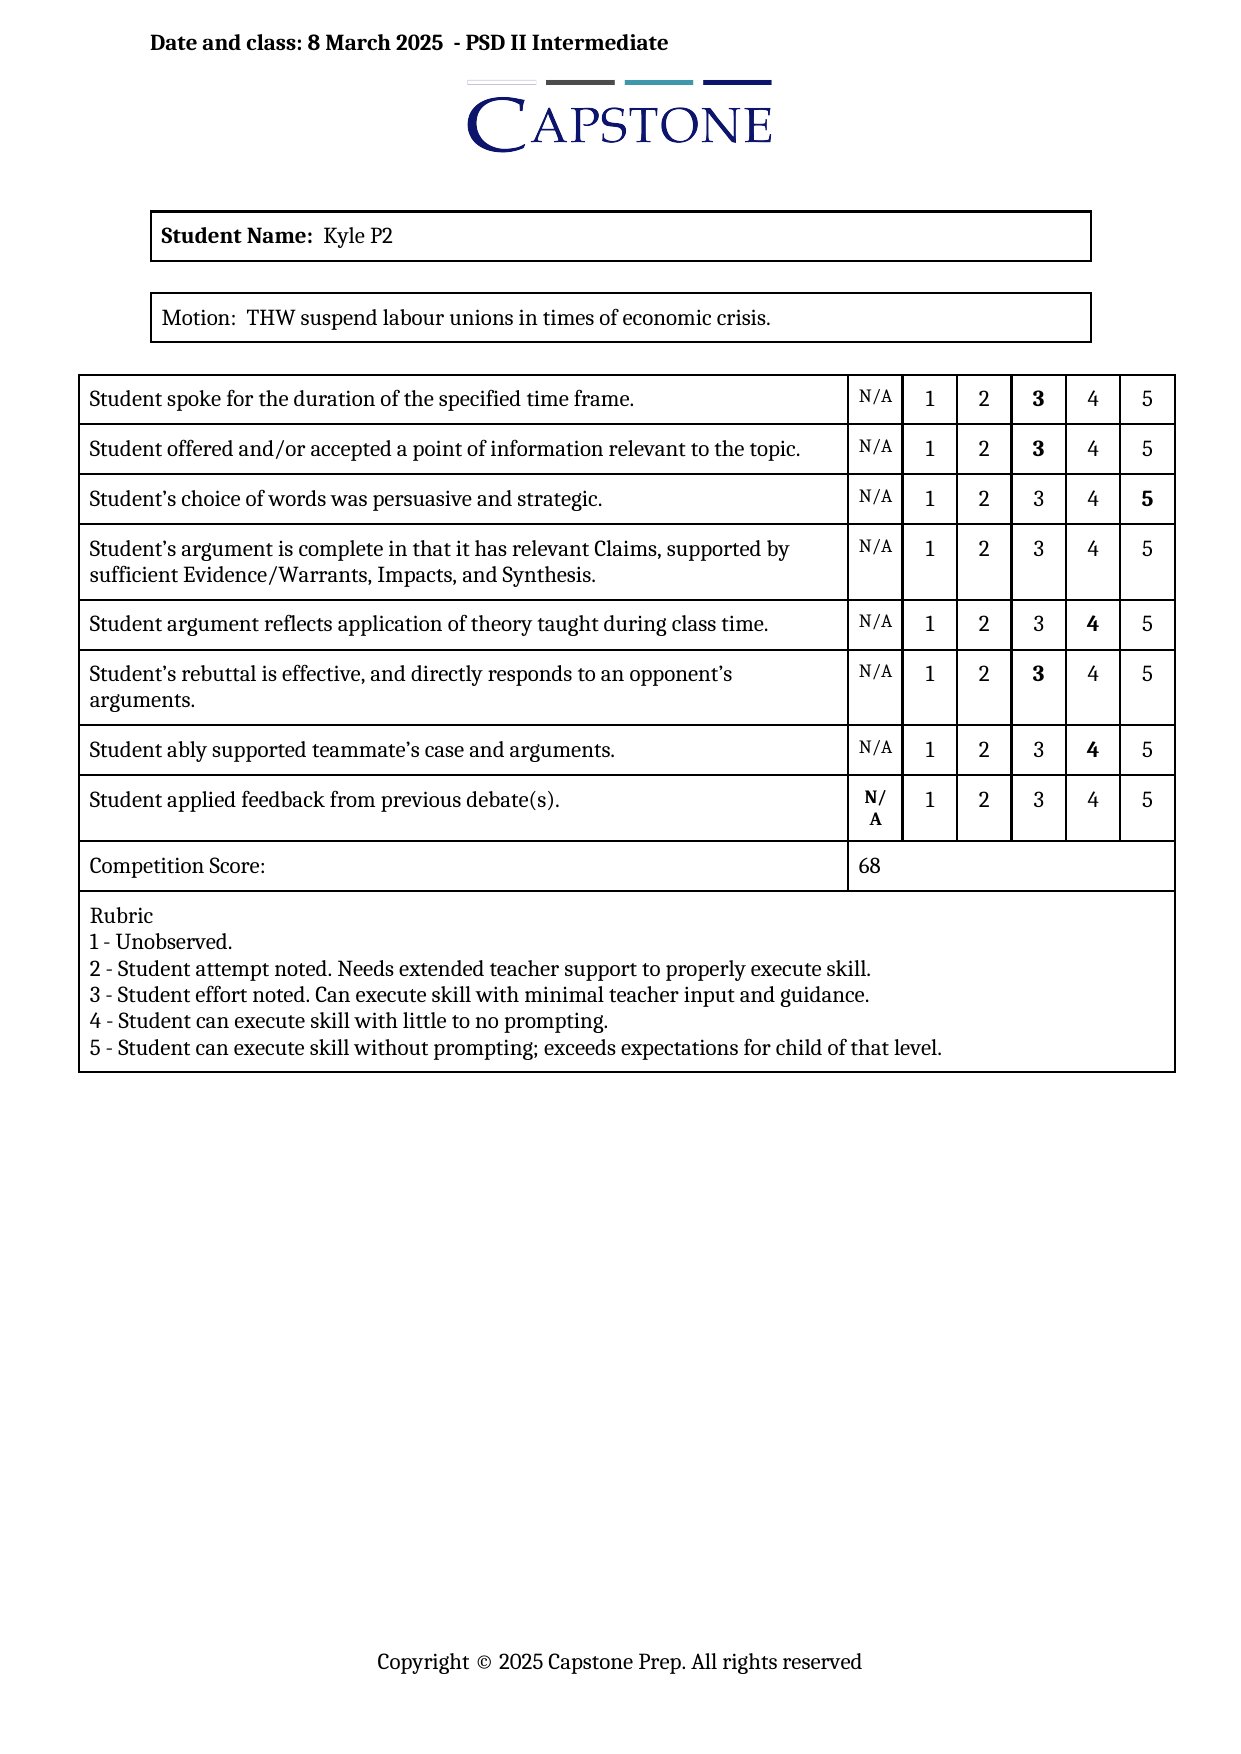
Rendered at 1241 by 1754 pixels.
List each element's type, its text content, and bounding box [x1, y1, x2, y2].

table_cell N/A [849, 425, 901, 473]
table_cell 68 [849, 842, 1174, 890]
table_cell 4 [1067, 776, 1119, 840]
table_cell N/A [849, 726, 901, 774]
table_cell 1 [904, 601, 956, 648]
table_cell 2 [958, 475, 1010, 523]
table_cell 3 [1013, 425, 1065, 473]
table_cell N/A [849, 525, 901, 598]
table_cell 4 [1067, 726, 1119, 774]
table_cell 4 [1067, 525, 1119, 598]
table_header 1 [904, 376, 956, 423]
table_cell 3 [1013, 726, 1065, 774]
table_header 2 [958, 376, 1010, 423]
table_cell 5 [1121, 425, 1174, 473]
table_cell 2 [958, 651, 1010, 724]
table_header 4 [1067, 376, 1119, 423]
table_cell 3 [1013, 475, 1065, 523]
table_cell Student offered and/or accepted a point of information relevant to the topic. [80, 425, 847, 473]
table_header 3 [1013, 376, 1065, 423]
table_cell 5 [1121, 601, 1174, 648]
table_cell 4 [1067, 651, 1119, 724]
table_cell 4 [1067, 475, 1119, 523]
table_cell 2 [958, 601, 1010, 648]
table_cell 5 [1121, 776, 1174, 840]
table_cell Student ably supported teammate’s case and arguments. [80, 726, 847, 774]
table_cell 4 [1067, 425, 1119, 473]
table_cell 3 [1013, 525, 1065, 598]
table_cell Student applied feedback from previous debate(s). [80, 776, 847, 840]
table_cell N/A [849, 776, 901, 840]
table_cell 3 [1013, 776, 1065, 840]
table_cell 5 [1121, 726, 1174, 774]
table_cell 2 [958, 776, 1010, 840]
table_header Student spoke for the duration of the specified time frame. [80, 376, 847, 423]
table_cell 5 [1121, 475, 1174, 523]
table_cell 1 [904, 726, 956, 774]
table_cell 1 [904, 651, 956, 724]
table_cell N/A [849, 601, 901, 648]
table_cell 2 [958, 726, 1010, 774]
table_cell Student’s rebuttal is effective, and directly responds to an opponent’s arguments. [80, 651, 847, 724]
table_header Motion: THW suspend labour unions in times of economic crisis. [152, 294, 1090, 341]
table_cell 5 [1121, 651, 1174, 724]
table_cell 4 [1067, 601, 1119, 648]
table_cell 1 [904, 525, 956, 598]
table_header Student Name: Kyle P2 [152, 213, 1090, 260]
table_cell 1 [904, 475, 956, 523]
table_cell 5 [1121, 525, 1174, 598]
table_header 5 [1121, 376, 1174, 423]
picture [459, 71, 781, 159]
table_cell N/A [849, 475, 901, 523]
table_cell 3 [1013, 601, 1065, 648]
table_cell 3 [1013, 651, 1065, 724]
table_cell Competition Score: [80, 842, 847, 890]
table_cell 2 [958, 425, 1010, 473]
table_cell 2 [958, 525, 1010, 598]
table_cell N/A [849, 651, 901, 724]
table_cell Student’s argument is complete in that it has relevant Claims, supported by sufficient Evidence/Warrants, Impacts, and Synthesis. [80, 525, 847, 598]
table_header N/A [849, 376, 901, 423]
table_cell 1 [904, 425, 956, 473]
table_cell Student argument reflects application of theory taught during class time. [80, 601, 847, 648]
table_cell 1 [904, 776, 956, 840]
table_cell Student’s choice of words was persuasive and strategic. [80, 475, 847, 523]
table_cell Rubric 1 - Unobserved. 2 - Student attempt noted. Needs extended teacher support to properly execute skill. 3 - Student effort noted. Can execute skill with minimal teacher input and guidance. 4 - Student can execute skill with little to no prompting. 5 - Student can execute skill without prompting; exceeds expectations for child of that level. [80, 892, 1174, 1071]
